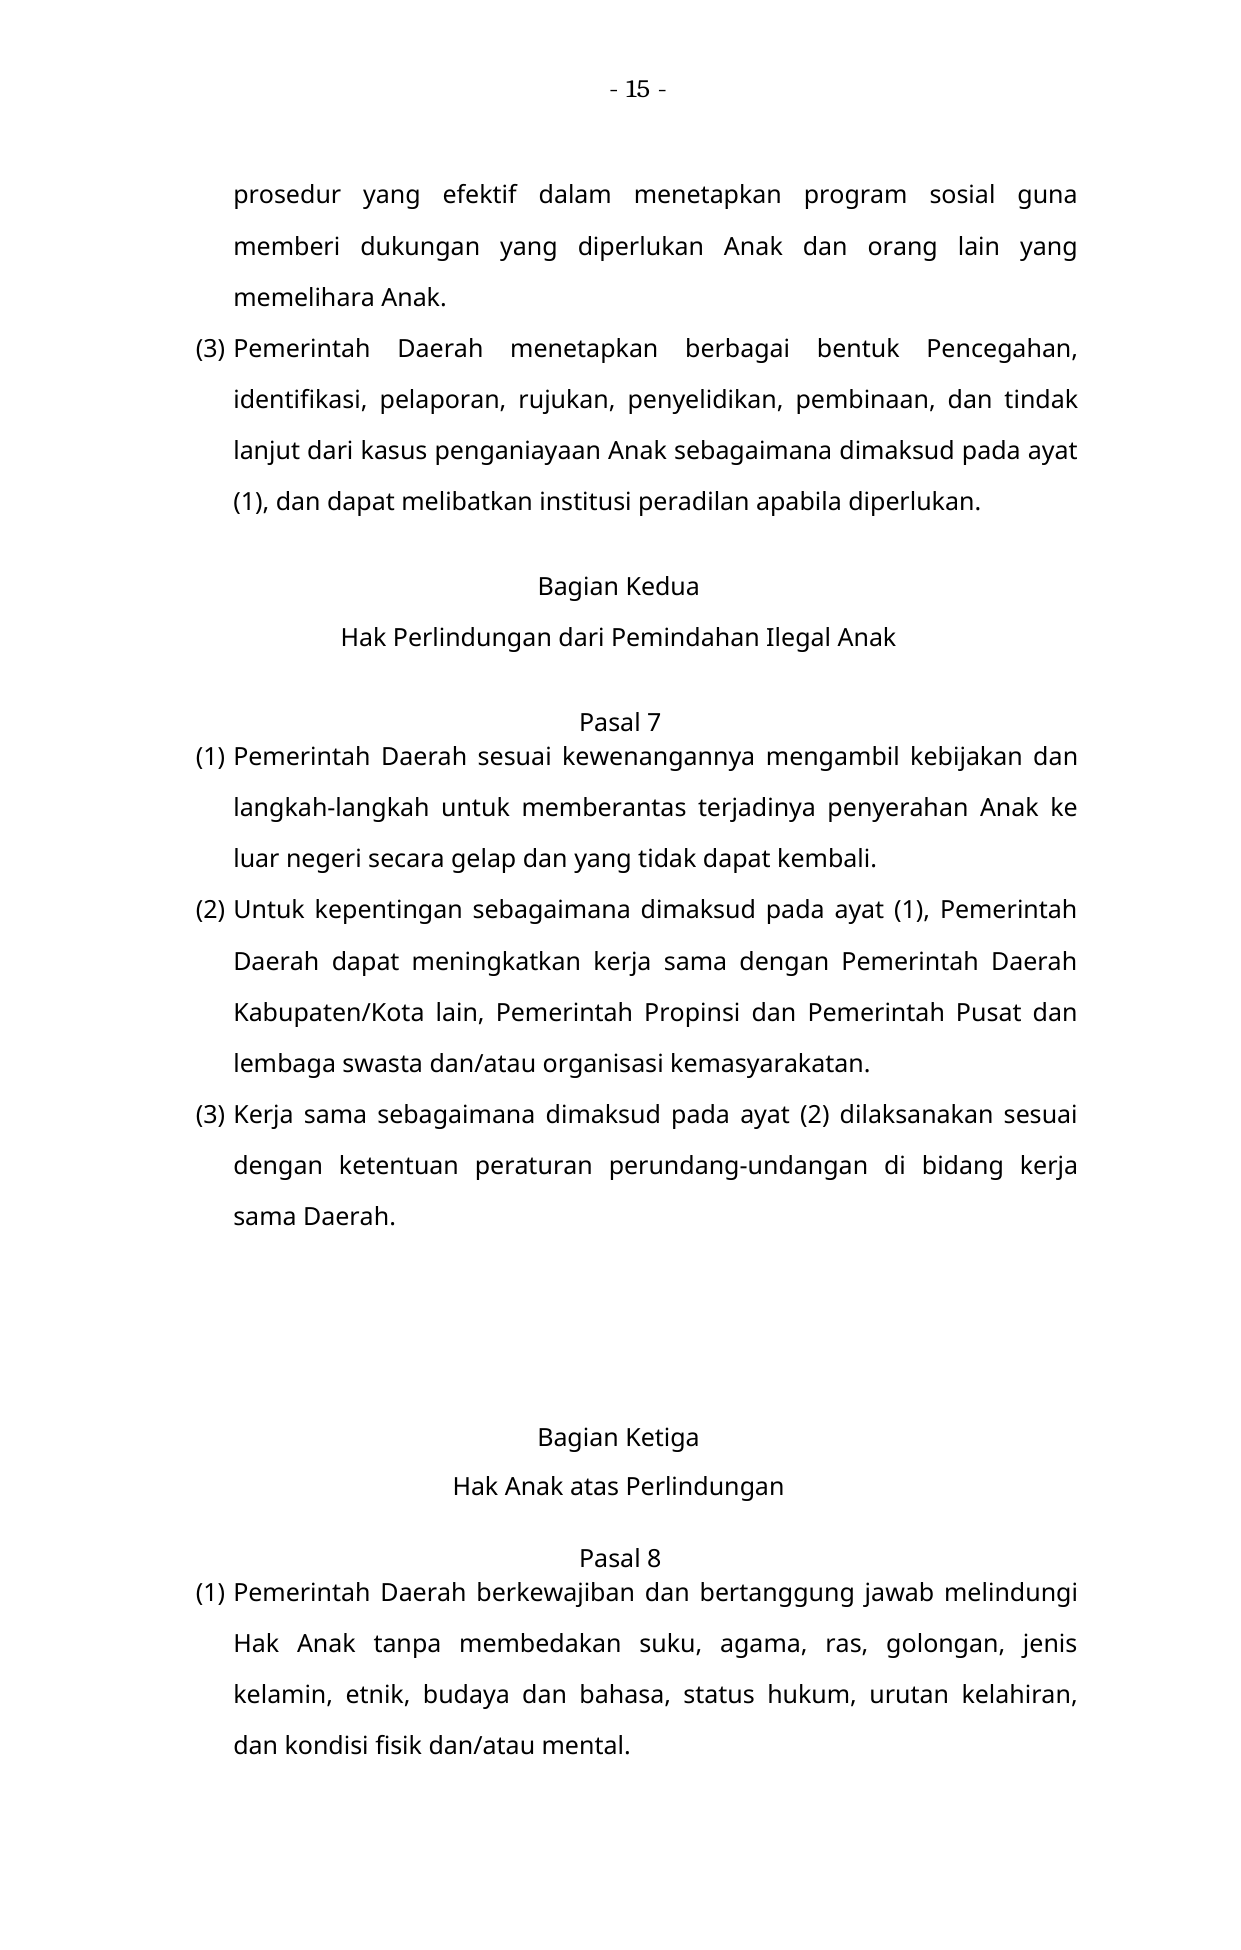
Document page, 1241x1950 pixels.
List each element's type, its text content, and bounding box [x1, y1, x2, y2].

list Untuk kepentingan sebagaimana dimaksud pada ayat (1), Pemerintah Daerah dapat meningkatkan kerja sama dengan Pemerintah Daerah Kabupaten/Kota lain, Pemerintah Propinsi dan Pemerintah Pusat dan lembaga swasta dan/atau organisasi kemasyarakatan. [196, 892, 1078, 1079]
list Kerja sama sebagaimana dimaksud pada ayat (2) dilaksanakan sesuai dengan ketentuan peraturan perundang-undangan di bidang kerja sama Daerah. [196, 1096, 1078, 1232]
text Bagian Ketiga [148, 1420, 1089, 1454]
list Pemerintah Daerah sesuai kewenangannya mengambil kebijakan dan langkah-langkah untuk memberantas terjadinya penyerahan Anak ke luar negeri secara gelap dan yang tidak dapat kembali. [196, 739, 1079, 875]
list Pemerintah Daerah menetapkan berbagai bentuk Pencegahan, identifikasi, pelaporan, rujukan, penyelidikan, pembinaan, dan tindak lanjut dari kasus penganiayaan Anak sebagaimana dimaksud pada ayat (1), dan dapat melibatkan institusi peradilan apabila diperlukan. [196, 330, 1079, 517]
text Hak Perlindungan dari Pemindahan Ilegal Anak [148, 619, 1089, 654]
text Pasal 7 [148, 705, 1092, 739]
text Hak Anak atas Perlindungan [148, 1468, 1089, 1502]
list Pemerintah Daerah berkewajiban dan bertanggung jawab melindungi Hak Anak tanpa membedakan suku, agama, ras, golongan, jenis kelamin, etnik, budaya dan bahasa, status hukum, urutan kelahiran, dan kondisi fisik dan/atau mental. [196, 1575, 1079, 1762]
text Pasal 8 [148, 1541, 1092, 1575]
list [196, 177, 1078, 313]
text Bagian Kedua [148, 568, 1089, 603]
